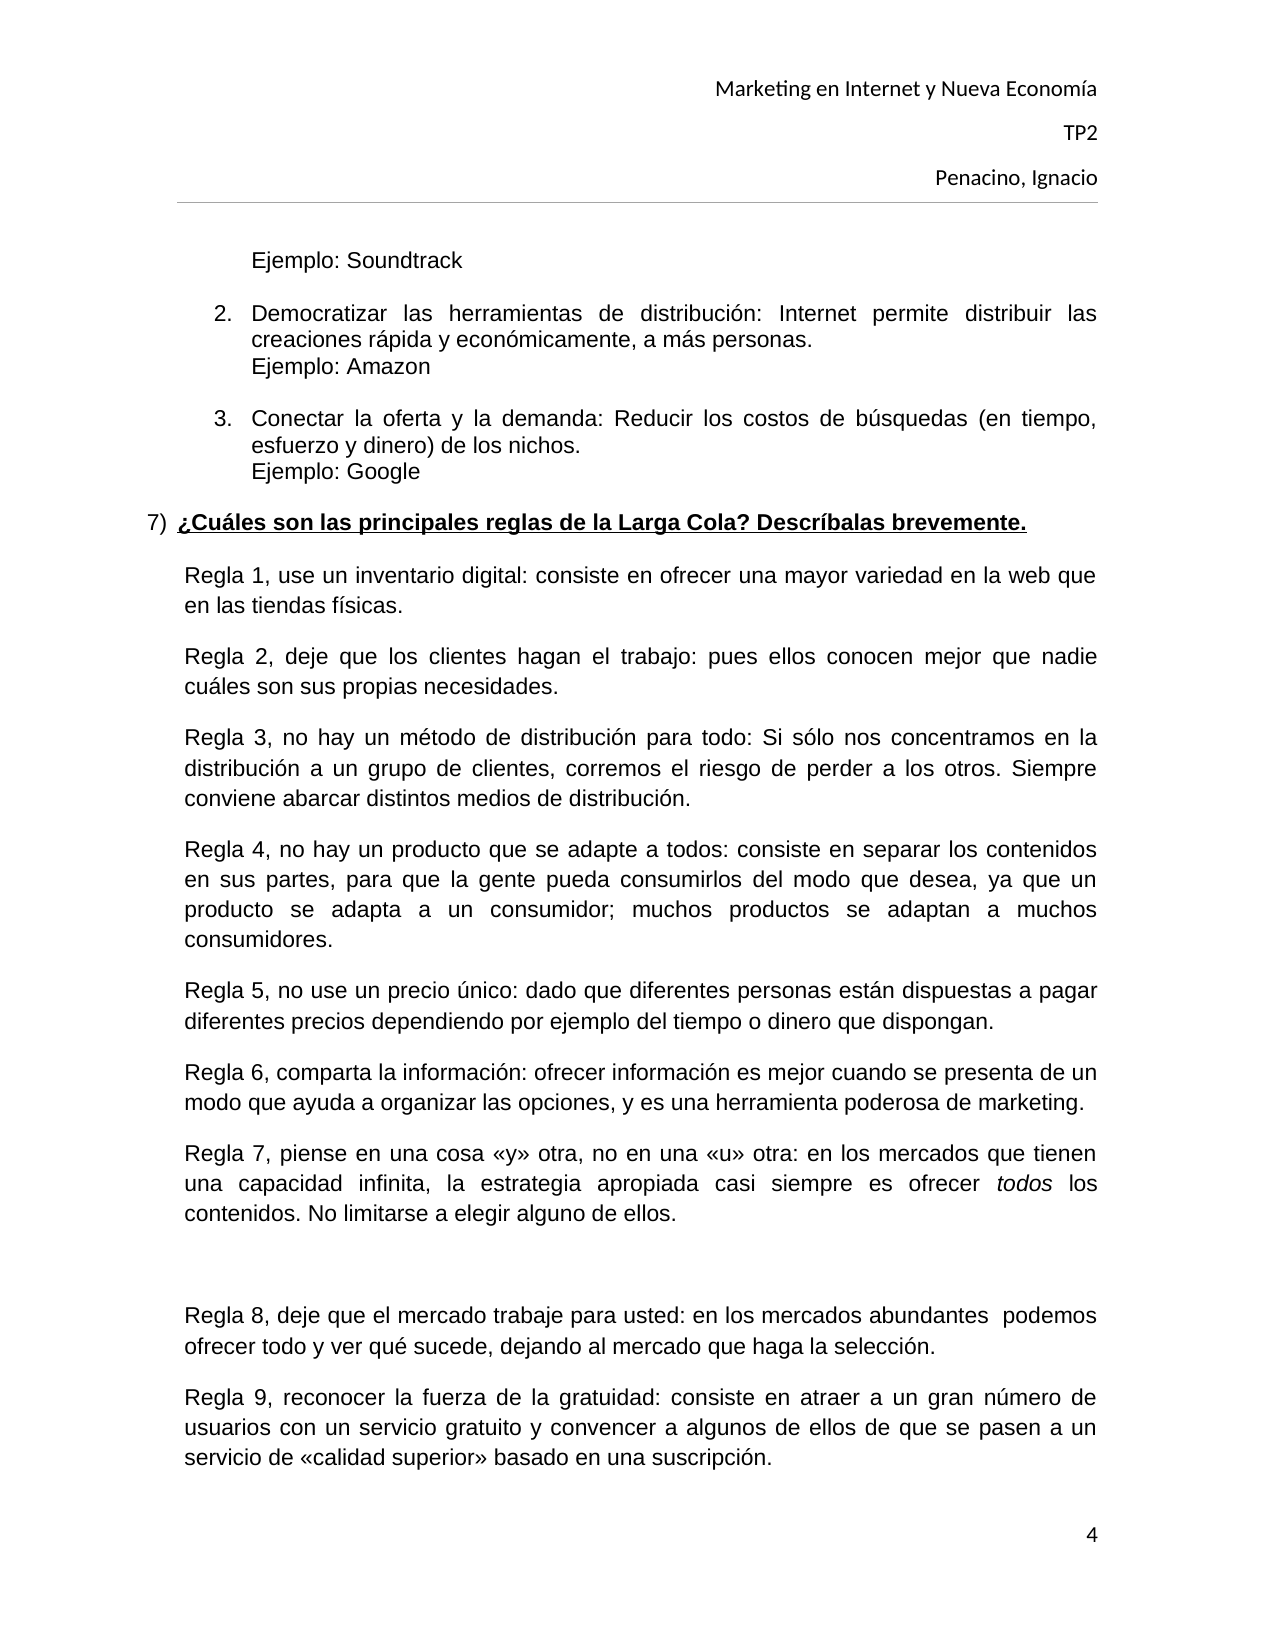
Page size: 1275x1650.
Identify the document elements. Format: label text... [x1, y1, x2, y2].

text Ejemplo: Soundtrack [251, 247, 1098, 274]
list Democratizar las herramientas de distribución: Internet permite distribuir las creaciones rápida y económicamente, a más personas. [213, 300, 1098, 353]
text Regla 8, deje que el mercado trabaje para usted: en los mercados abundantes podemos ofrecer todo y ver qué sucede, dejando al mercado que haga la selección. [184, 1302, 1098, 1359]
list Ejemplo: Google [251, 458, 1098, 484]
text Regla 6, comparta la información: ofrecer información es mejor cuando se presenta de un modo que ayuda a organizar las opciones, y es una herramienta poderosa de marketing. [184, 1059, 1098, 1115]
text Regla 3, no hay un método de distribución para todo: Si sólo nos concentramos en la distribución a un grupo de clientes, corremos el riesgo de perder a los otros. Siempre conviene abarcar distintos medios de distribución. [184, 724, 1098, 811]
text Regla 7, piense en una cosa «y» otra, no en una «u» otra: en los mercados que tienen una capacidad infinita, la estrategia apropiada casi siempre es ofrecer todos los contenidos. No limitarse a elegir alguno de ellos. [184, 1140, 1098, 1227]
list Conectar la oferta y la demanda: Reducir los costos de búsquedas (en tiempo, esfuerzo y dinero) de los nichos. [213, 405, 1098, 458]
text Regla 1, use un inventario digital: consiste en ofrecer una mayor variedad en la web que en las tiendas físicas. [184, 562, 1098, 618]
text Regla 2, deje que los clientes hagan el trabajo: pues ellos conocen mejor que nadie cuáles son sus propias necesidades. [184, 643, 1098, 700]
text Regla 9, reconocer la fuerza de la gratuidad: consiste en atraer a un gran número de usuarios con un servicio gratuito y convencer a algunos de ellos de que se pasen a un servicio de «calidad superior» basado en una suscripción. [184, 1384, 1098, 1471]
text Ejemplo: Amazon [251, 353, 1098, 379]
text Regla 4, no hay un producto que se adapte a todos: consiste en separar los contenidos en sus partes, para que la gente pueda consumirlos del modo que desea, ya que un producto se adapta a un consumidor; muchos productos se adaptan a muchos consumidores. [184, 836, 1098, 953]
list ¿Cuáles son las principales reglas de la Larga Cola? Descríbalas brevemente. [147, 509, 1098, 536]
text Regla 5, no use un precio único: dado que diferentes personas están dispuestas a pagar diferentes precios dependiendo por ejemplo del tiempo o dinero que dispongan. [184, 977, 1098, 1034]
